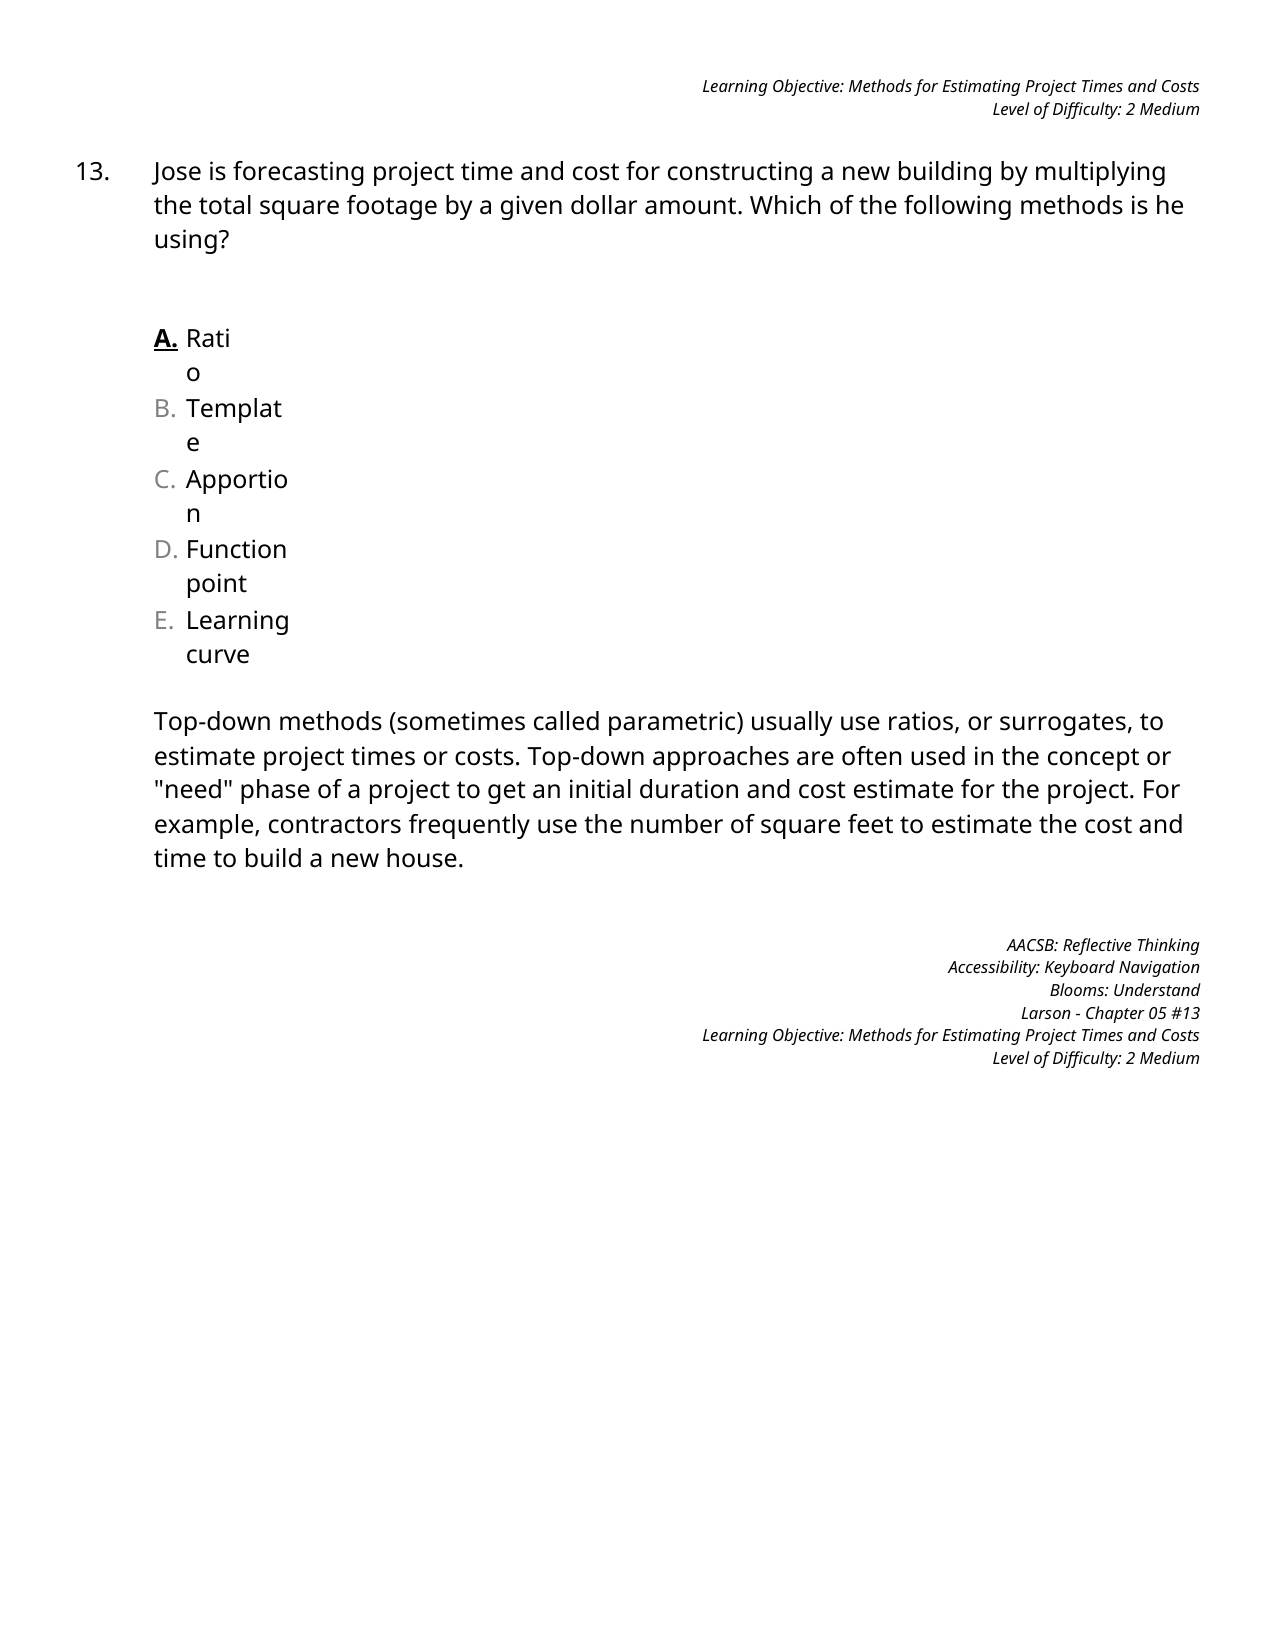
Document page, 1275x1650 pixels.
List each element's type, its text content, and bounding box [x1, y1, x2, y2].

table_header AACSB: Reflective Thinking Accessibility: Keyboard Navigation Blooms: Understand Larson - Chapter 05 #13 Learning Objective: Methods for Estimating Project Times and Costs Level of Difficulty: 2 Medium [75, 933, 1200, 1100]
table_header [75, 75, 1200, 151]
table_header 13. [75, 154, 154, 908]
table_header Jose is forecasting project time and cost for constructing a new building by multiplying the total square footage by a given dollar amount. Which of the following methods is he using? Top-down methods (sometimes called parametric) usually use ratios, or surrogates, to estimate project times or costs. Top-down approaches are often used in the concept or "need" phase of a project to get an initial duration and cost estimate for the project. For example, contractors frequently use the number of square feet to estimate the cost and time to build a new house. [154, 154, 1200, 908]
